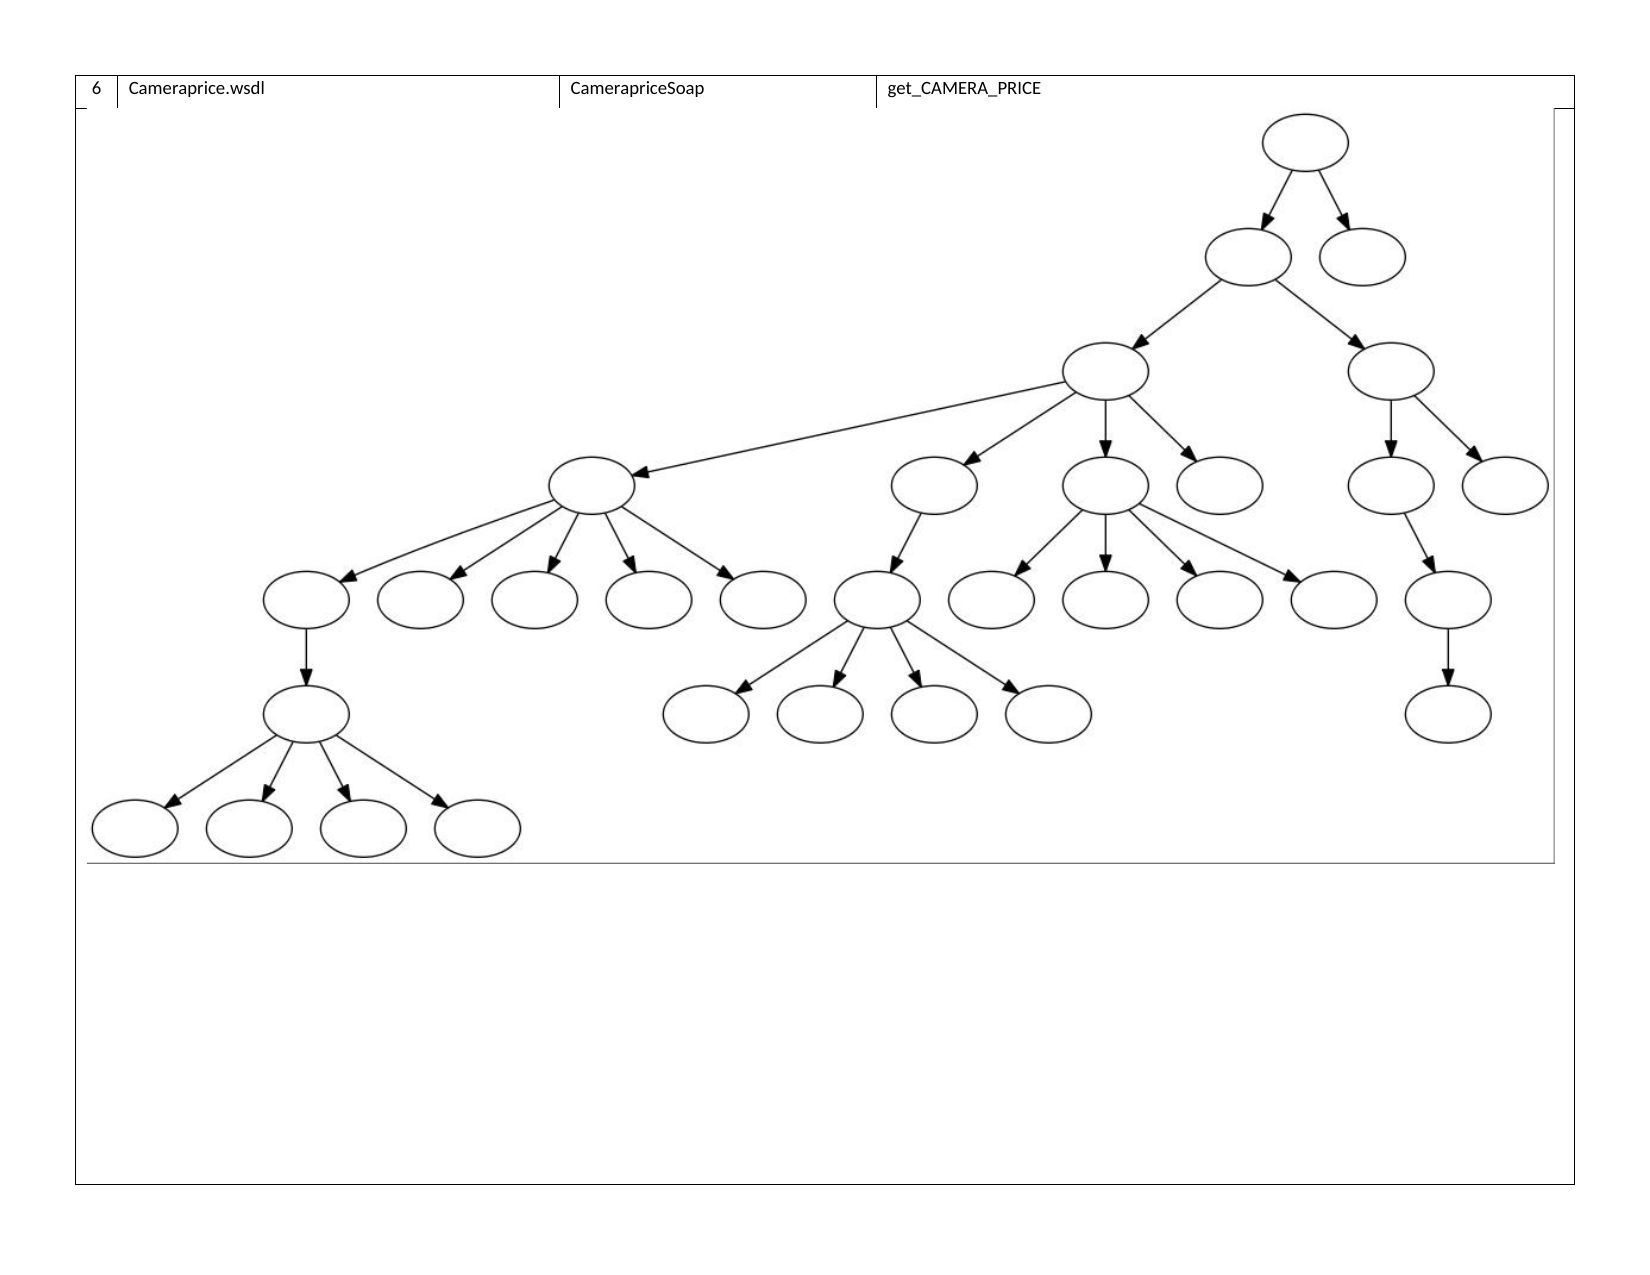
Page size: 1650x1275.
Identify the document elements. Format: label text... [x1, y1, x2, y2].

table_cell CamerapriceSoap [560, 76, 876, 108]
picture [86, 108, 1555, 864]
table_cell 6 [76, 76, 117, 108]
table_cell get_CAMERA_PRICE [877, 76, 1574, 108]
table_cell [76, 109, 1574, 1184]
table_cell Cameraprice.wsdl [118, 76, 559, 108]
